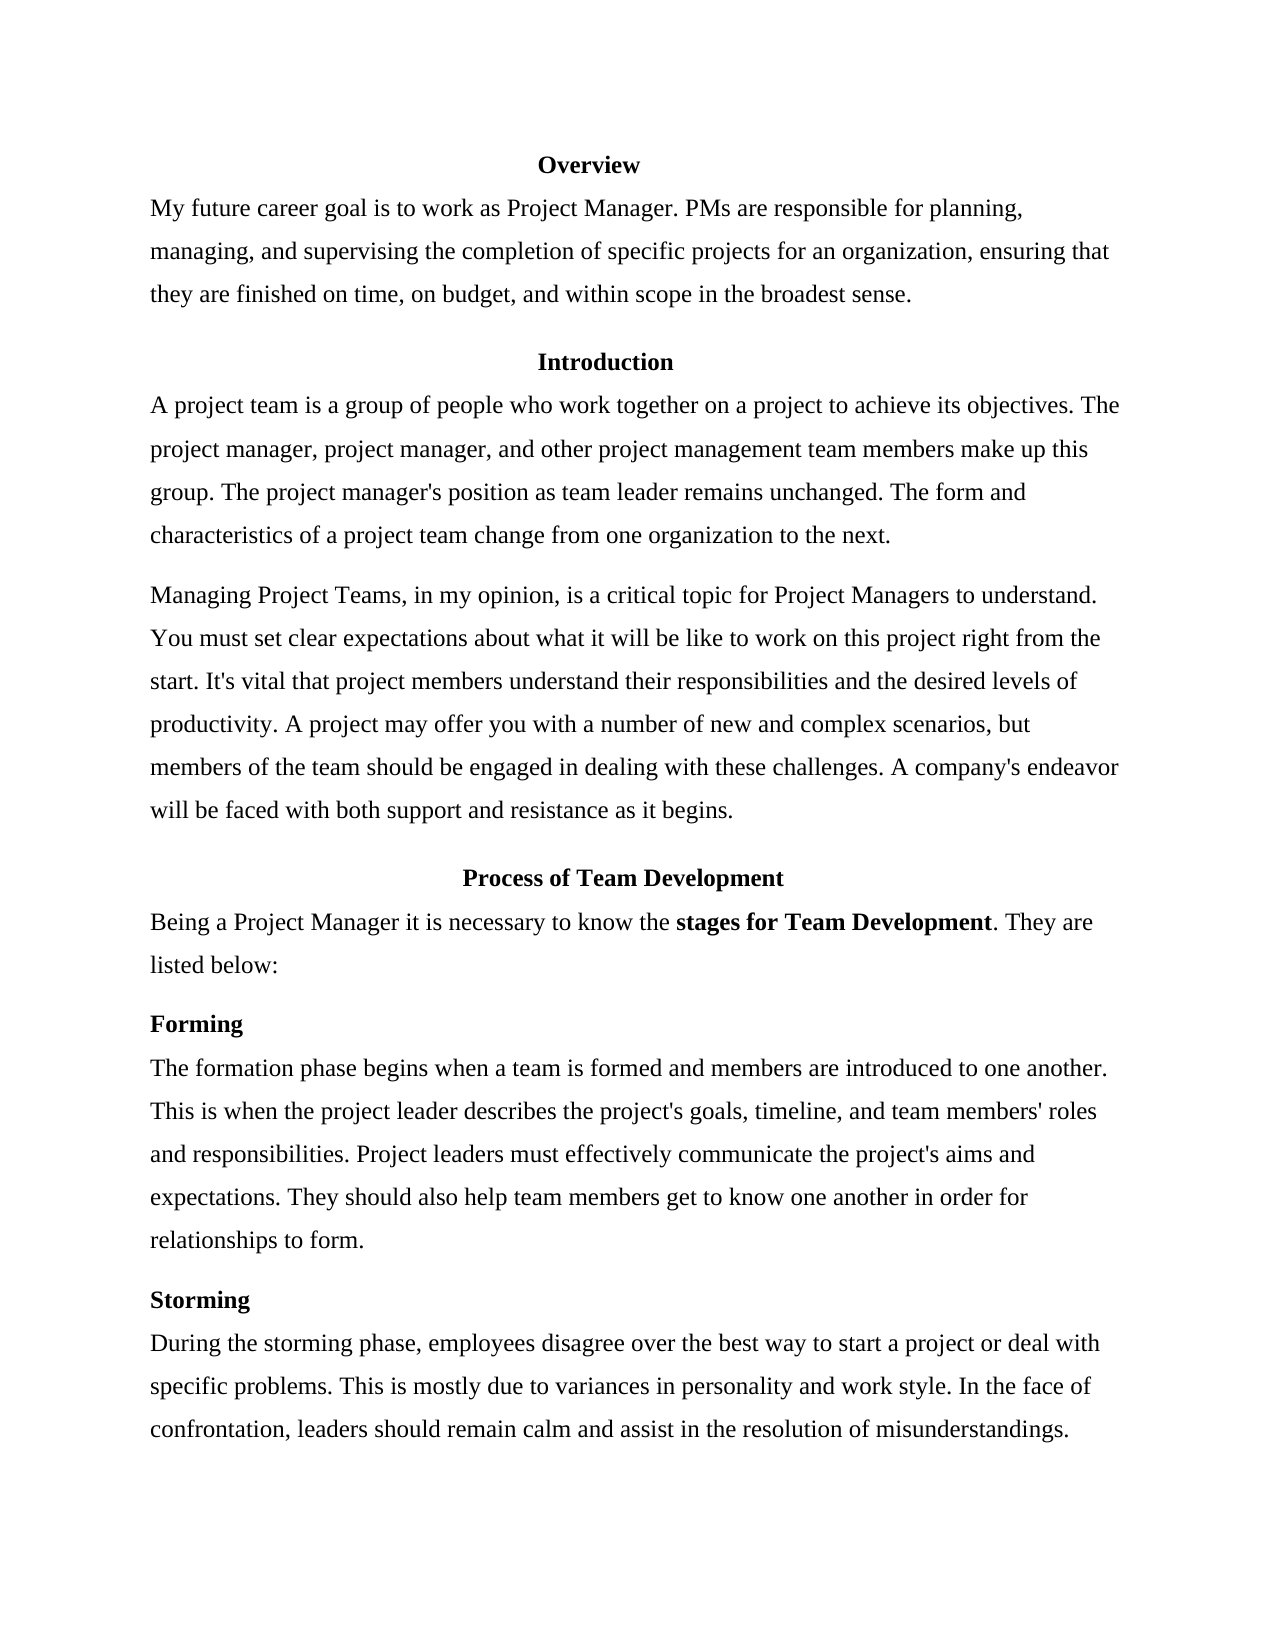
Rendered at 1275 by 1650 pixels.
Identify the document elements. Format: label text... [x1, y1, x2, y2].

text A project team is a group of people who work together on a project to achieve its objectives. The project manager, project manager, and other project management team members make up this group. The project manager's position as team leader remains unchanged. The form and characteristics of a project team change from one organization to the next. [150, 391, 1125, 549]
subtitle Introduction [450, 347, 1125, 376]
subtitle Process of Team Development [375, 863, 1125, 892]
text Managing Project Teams, in my opinion, is a critical topic for Project Managers to understand. You must set clear expectations about what it will be like to work on this project right from the start. It's vital that project members understand their responsibilities and the desired levels of productivity. A project may offer you with a number of new and complex scenarios, but members of the team should be engaged in dealing with these challenges. A company's endeavor will be faced with both support and resistance as it begins. [150, 580, 1125, 824]
text My future career goal is to work as Project Manager. PMs are responsible for planning, managing, and supervising the completion of specific projects for an organization, ensuring that they are finished on time, on budget, and within scope in the broadest sense. [150, 193, 1125, 308]
subtitle Forming [150, 1009, 1125, 1038]
subtitle Overview [450, 150, 1125, 179]
text Being a Project Manager it is necessary to know the stages for Team Development. They are listed below: [150, 907, 1125, 978]
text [150, 1328, 1125, 1443]
text The formation phase begins when a team is formed and members are introduced to one another. This is when the project leader describes the project's goals, timeline, and team members' roles and responsibilities. Project leaders must effectively communicate the project's aims and expectations. They should also help team members get to know one another in order for relationships to form. [150, 1053, 1125, 1254]
subtitle Storming [150, 1285, 1125, 1314]
